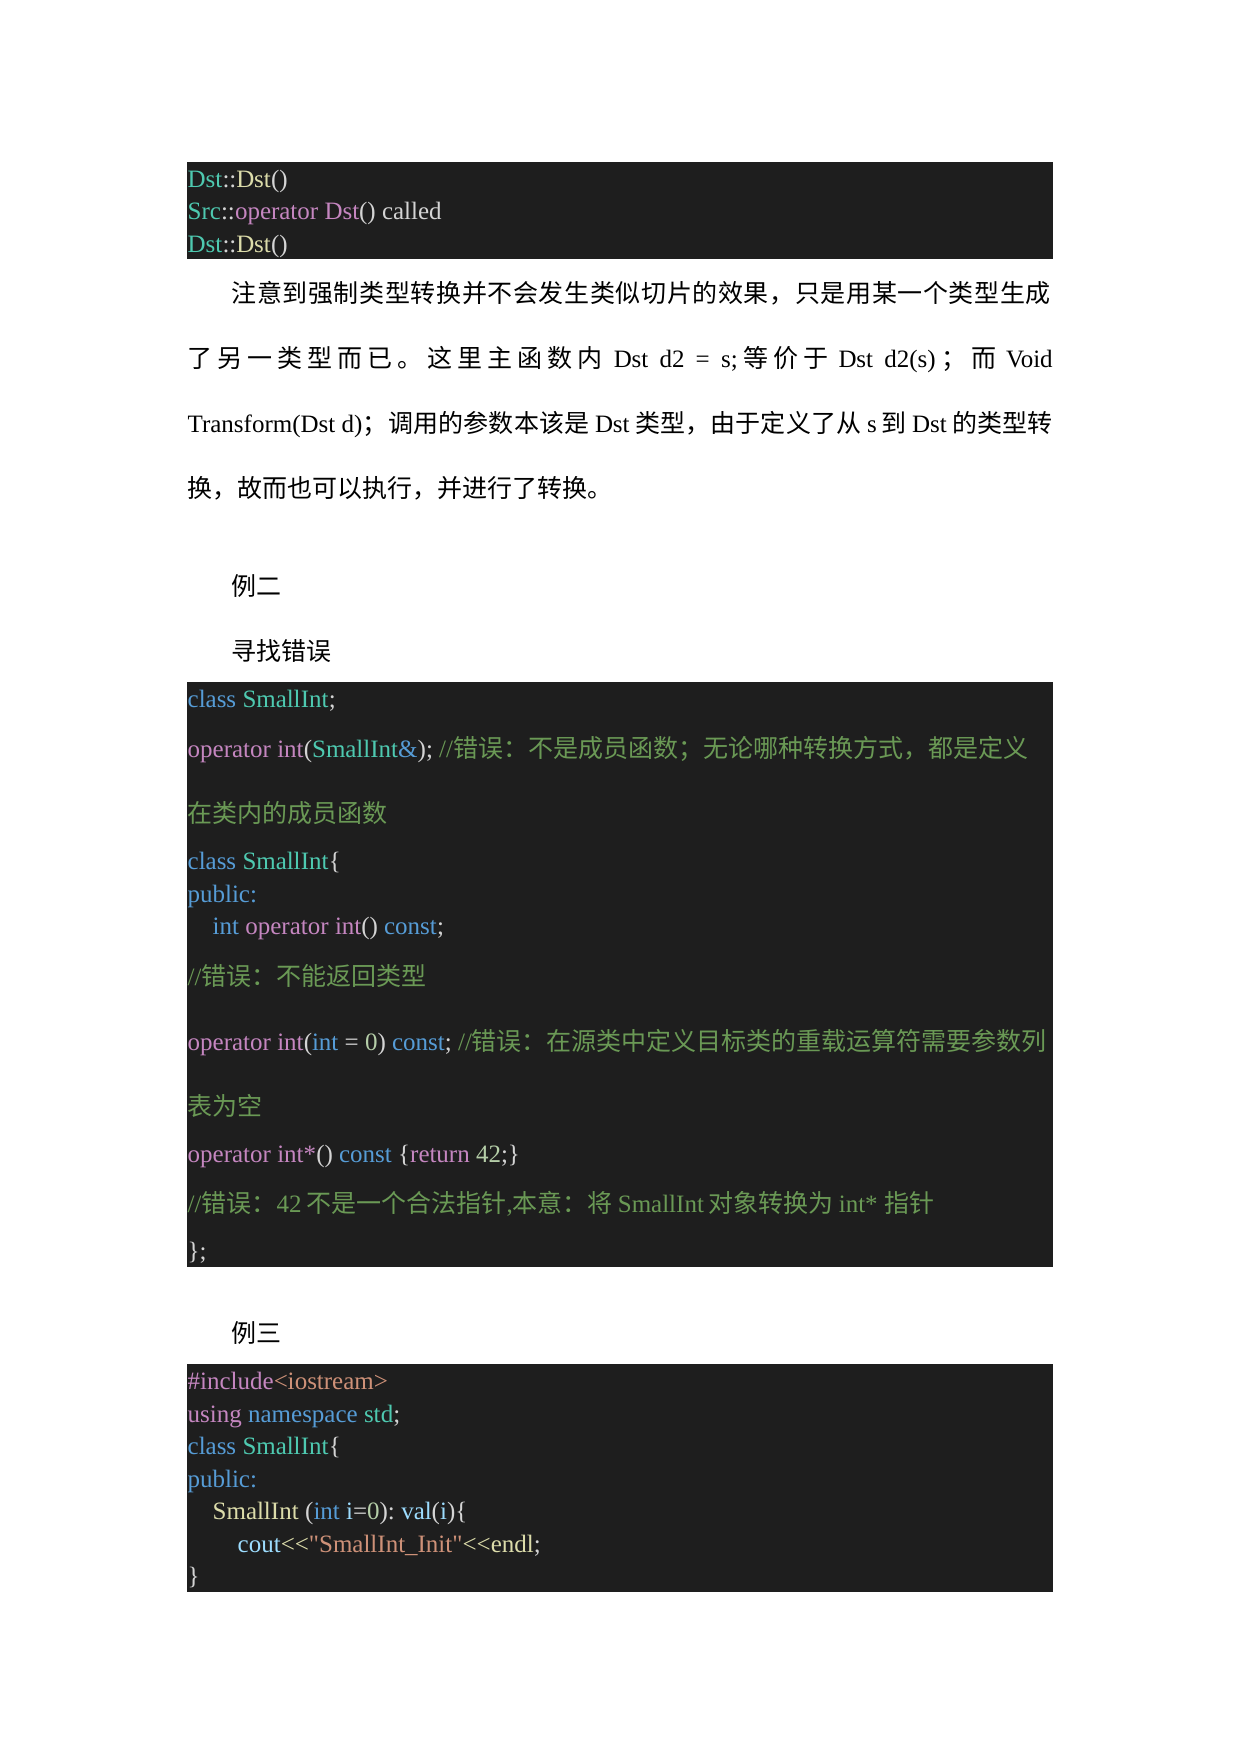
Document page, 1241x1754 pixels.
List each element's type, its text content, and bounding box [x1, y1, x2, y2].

text 注意到强制类型转换并不会发生类似切片的效果，只是用某一个类型生成了另一类型而已。这里主函数内Dst d2 = s;等价于Dst d2(s)；而Void Transform(Dst d)；调用的参数本该是Dst类型，由于定义了从s到Dst的类型转换，故而也可以执行，并进行了转换。 [187, 259, 1053, 519]
text Dst::Dst() [187, 227, 1053, 259]
text int operator int() const; [187, 909, 1053, 942]
text public: [187, 877, 1053, 909]
text class SmallInt{ [187, 844, 1053, 877]
text Src::operator Dst() called [187, 194, 1053, 227]
text 例二 [187, 552, 1053, 617]
text class SmallInt{ [187, 1429, 1053, 1462]
text //错误：42不是一个合法指针,本意：将SmallInt对象转换为int* 指针 [187, 1169, 1053, 1234]
text class SmallInt; [187, 682, 1053, 714]
text public: [187, 1462, 1053, 1494]
text operator int(SmallInt&); //错误：不是成员函数；无论哪种转换方式，都是定义在类内的成员函数 [187, 714, 1053, 844]
text cout<<"SmallInt_Init"<<endl; [187, 1527, 1053, 1559]
text SmallInt (int i=0): val(i){ [187, 1494, 1053, 1527]
text Dst::Dst() [187, 162, 1053, 194]
text //错误：不能返回类型 [187, 942, 1053, 1007]
text #include<iostream> [187, 1364, 1053, 1397]
text 寻找错误 [187, 617, 1053, 682]
text using namespace std; [187, 1397, 1053, 1429]
text }; [187, 1234, 1053, 1267]
text operator int*() const {return 42;} [187, 1137, 1053, 1169]
text } [187, 1559, 1053, 1592]
text operator int(int = 0) const; //错误：在源类中定义目标类的重载运算符需要参数列表为空 [187, 1007, 1053, 1137]
text 例三 [187, 1299, 1053, 1364]
